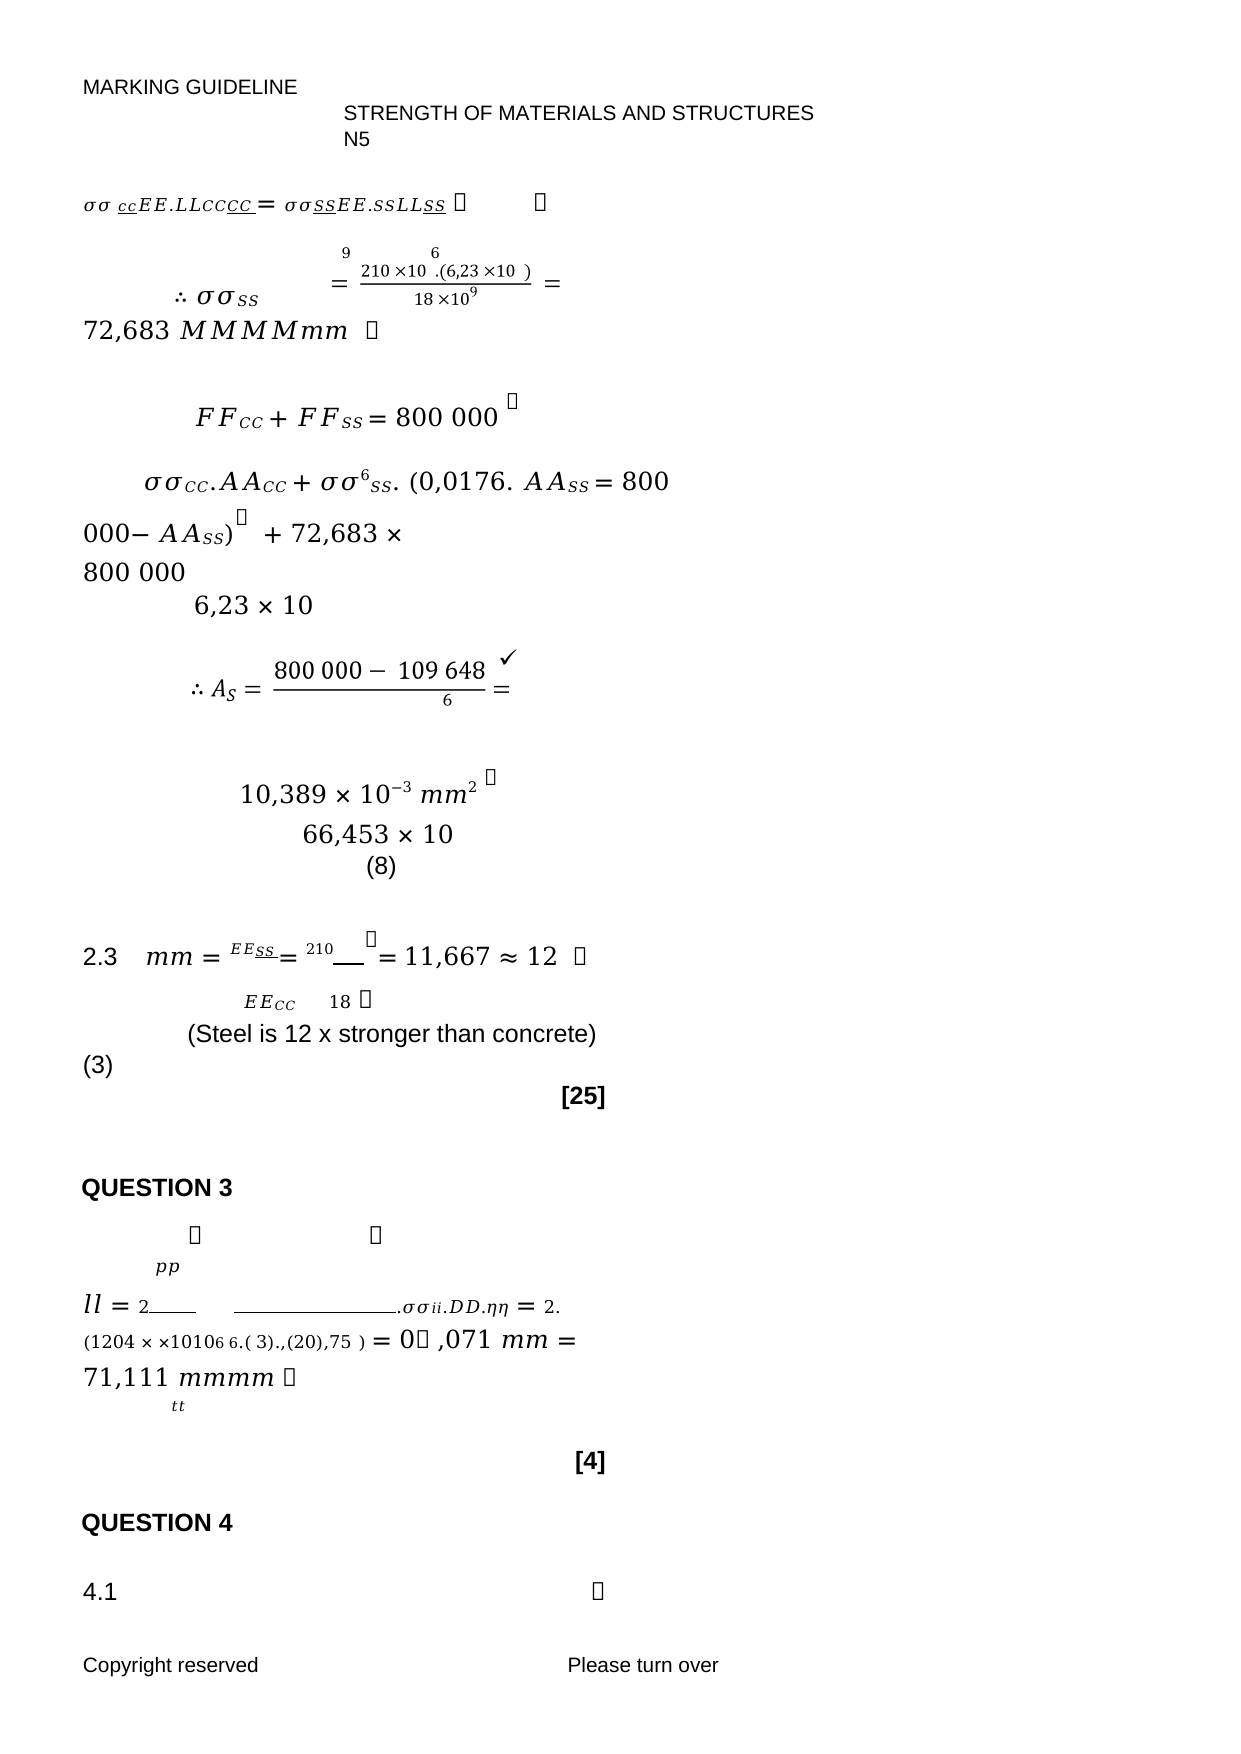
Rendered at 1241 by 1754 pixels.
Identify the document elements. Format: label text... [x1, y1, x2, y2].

text [25] [83, 1081, 612, 1110]
text 66,453 × 10 (8) [83, 818, 612, 879]
text 4.1  [83, 1574, 612, 1639]
picture [191, 648, 517, 706]
picture [331, 263, 560, 305]
text 9 6 [83, 244, 612, 262]
text 𝜎𝜎 𝑐𝑐𝐸𝐸.𝐿𝐿𝐶𝐶𝐶𝐶 = 𝜎𝜎𝑆𝑆𝐸𝐸.𝑆𝑆𝐿𝐿𝑆𝑆   [83, 185, 612, 219]
text 𝐸𝐸𝐶𝐶 18  [83, 982, 612, 1016]
subtitle QUESTION 4 [81, 1508, 612, 1537]
text (Steel is 12 x stronger than concrete) (3) [83, 1019, 612, 1079]
text 𝐹𝐹𝐶𝐶 + 𝐹𝐹𝑆𝑆 = 800 000  [194, 386, 612, 438]
text   [81, 1218, 612, 1252]
text 6,23 × 10 [194, 590, 612, 620]
subtitle QUESTION 3 [81, 1173, 612, 1202]
text ∴ 𝜎𝜎𝑆𝑆 72,683 𝑀𝑀𝑀𝑀𝑚𝑚  [83, 264, 612, 347]
text 𝑙𝑙 = 2.𝜎𝜎𝑖𝑖.𝐷𝐷.𝜂𝜂 = 2.(1204 × ×10106 6.( 3).,(20),75 ) = 0 ,071 𝑚𝑚 = 71,111 𝑚𝑚𝑚𝑚  (4) [83, 1289, 612, 1393]
text 𝑡𝑡 [171, 1397, 612, 1415]
text 10,389 × 10−3 𝑚𝑚2  [124, 762, 612, 814]
text [4] [83, 1446, 612, 1475]
text 𝜎𝜎𝐶𝐶.𝐴𝐴𝐶𝐶 + 𝜎𝜎6𝑆𝑆. (0,0176. 𝐴𝐴𝑆𝑆 = 800 000− 𝐴𝐴𝑆𝑆) + 72,683 × 106. 𝐴𝐴 𝑆𝑆 = 800 000 [83, 466, 612, 587]
text 𝑝𝑝 [154, 1255, 201, 1276]
text 2.3 𝑚𝑚 = 𝐸𝐸𝑆𝑆 = 210= 11,667 ≈ 12  [83, 924, 612, 976]
